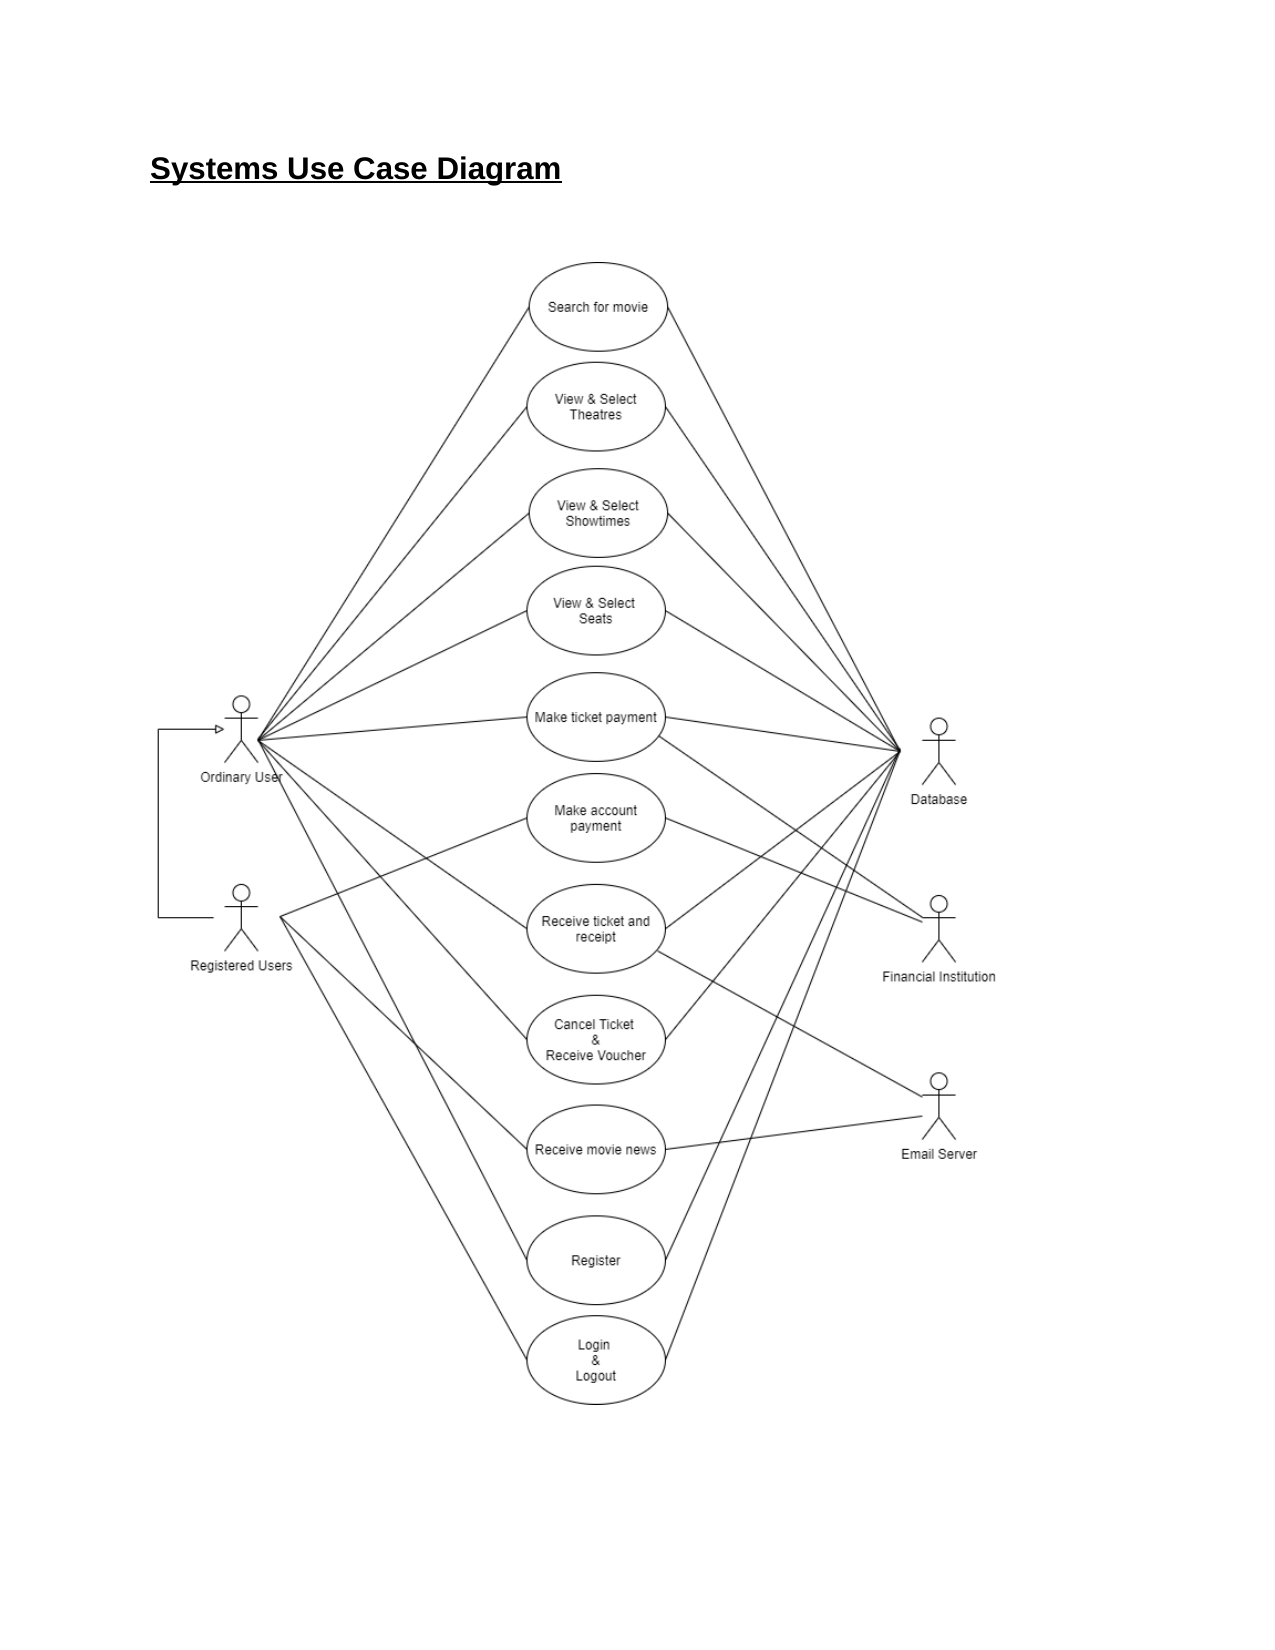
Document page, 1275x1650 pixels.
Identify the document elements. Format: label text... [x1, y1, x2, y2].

text Systems Use Case Diagram [150, 150, 1125, 186]
picture [150, 262, 996, 1405]
